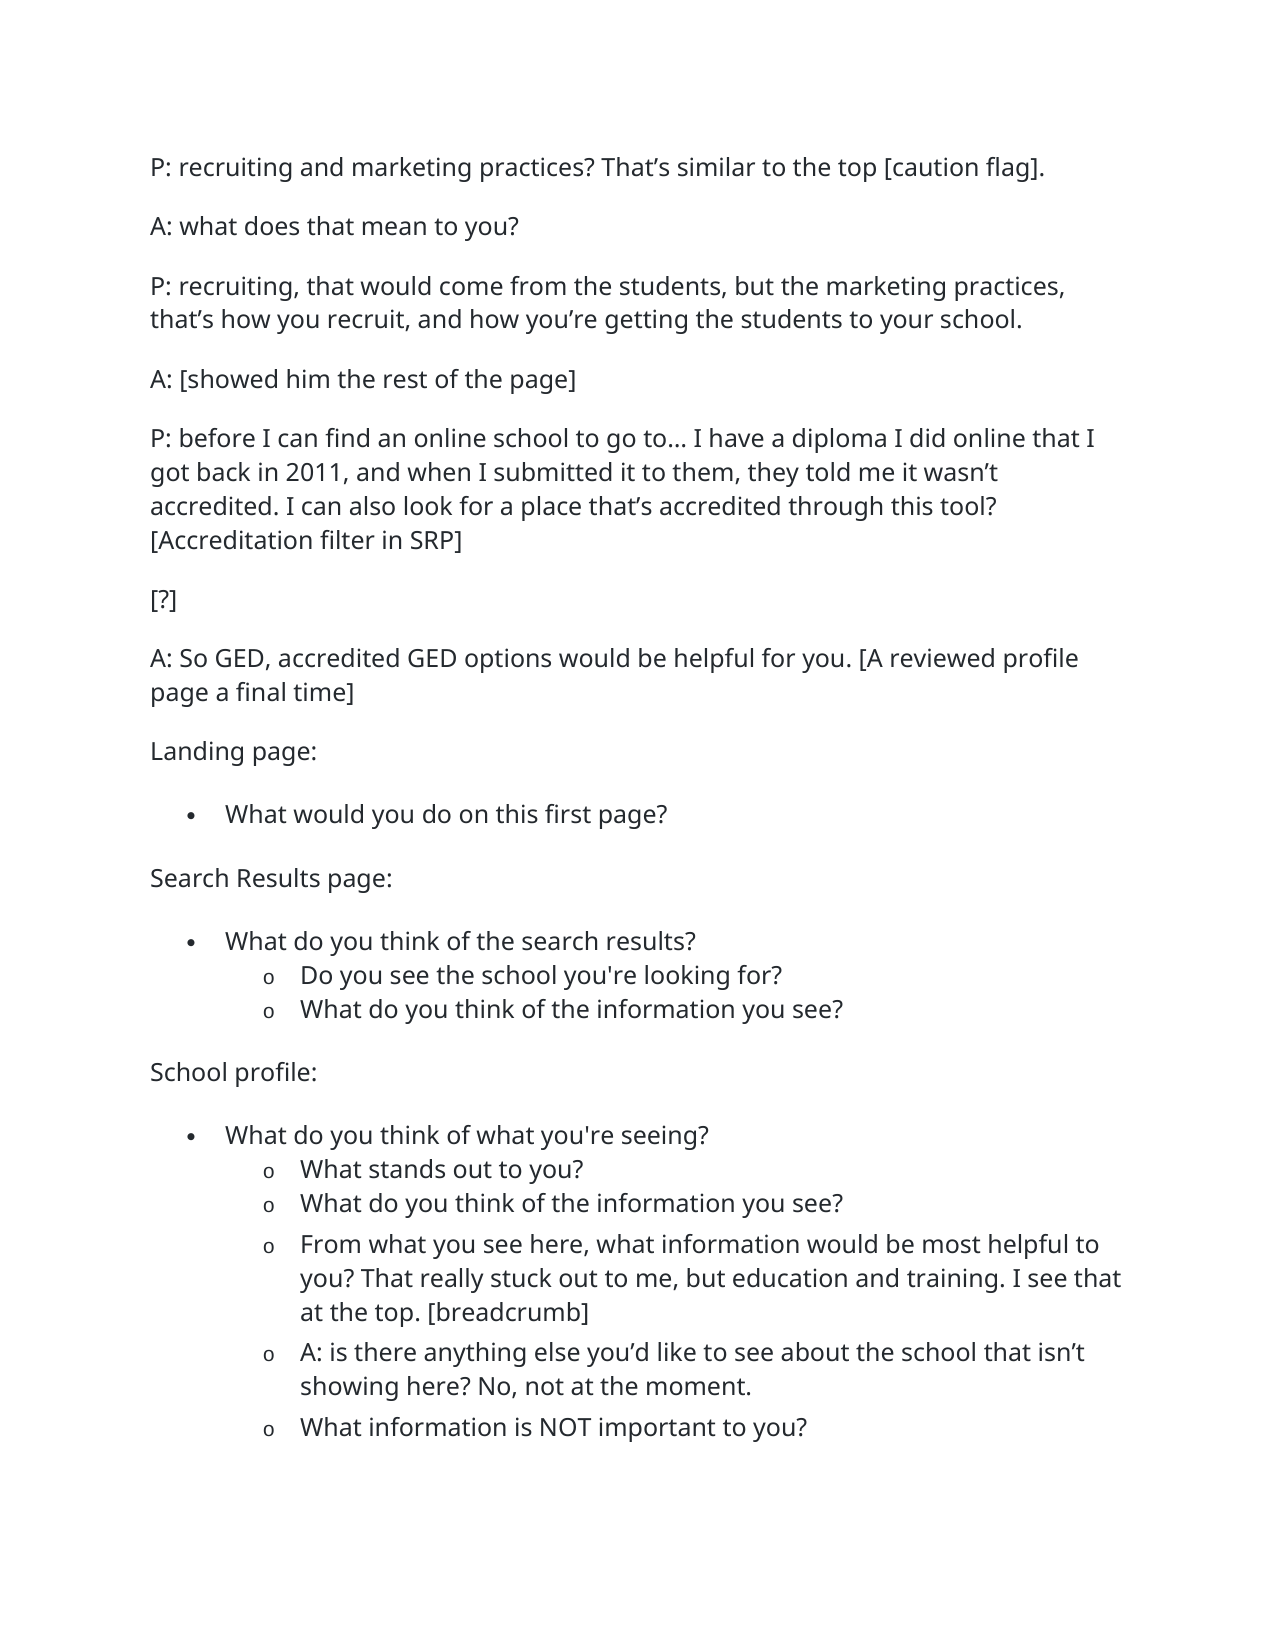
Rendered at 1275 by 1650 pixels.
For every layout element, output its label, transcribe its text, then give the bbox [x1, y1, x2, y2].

text A: So GED, accredited GED options would be helpful for you. [A reviewed profile page a final time] [150, 641, 1125, 709]
list What stands out to you? [262, 1152, 1125, 1186]
list What would you do on this first page? [187, 797, 1125, 831]
text Search Results page: [150, 860, 1125, 894]
list What do you think of the search results? [187, 923, 1125, 957]
text P: before I can find an online school to go to… I have a diploma I did online that I got back in 2011, and when I submitted it to them, they told me it wasn’t accredited. I can also look for a place that’s accredited through this tool? [Accreditation filter in SRP] [150, 420, 1125, 557]
text A: what does that mean to you? [150, 209, 1125, 243]
list Do you see the school you're looking for? [262, 957, 1125, 992]
list A: is there anything else you’d like to see about the school that isn’t showing here? No, not at the moment. [262, 1335, 1125, 1403]
text P: recruiting, that would come from the students, but the marketing practices, that’s how you recruit, and how you’re getting the students to your school. [150, 268, 1125, 336]
text Landing page: [150, 734, 1125, 768]
list What do you think of the information you see? [262, 1186, 1125, 1220]
text [?] [150, 582, 1125, 616]
list What information is NOT important to you? [262, 1409, 1125, 1443]
text School profile: [150, 1055, 1125, 1089]
list What do you think of what you're seeing? [187, 1118, 1125, 1152]
text A: [showed him the rest of the page] [150, 361, 1125, 395]
text P: recruiting and marketing practices? That’s similar to the top [caution flag]. [150, 150, 1125, 184]
list From what you see here, what information would be most helpful to you? That really stuck out to me, but education and training. I see that at the top. [breadcrumb] [262, 1226, 1125, 1329]
list What do you think of the information you see? [262, 992, 1125, 1026]
